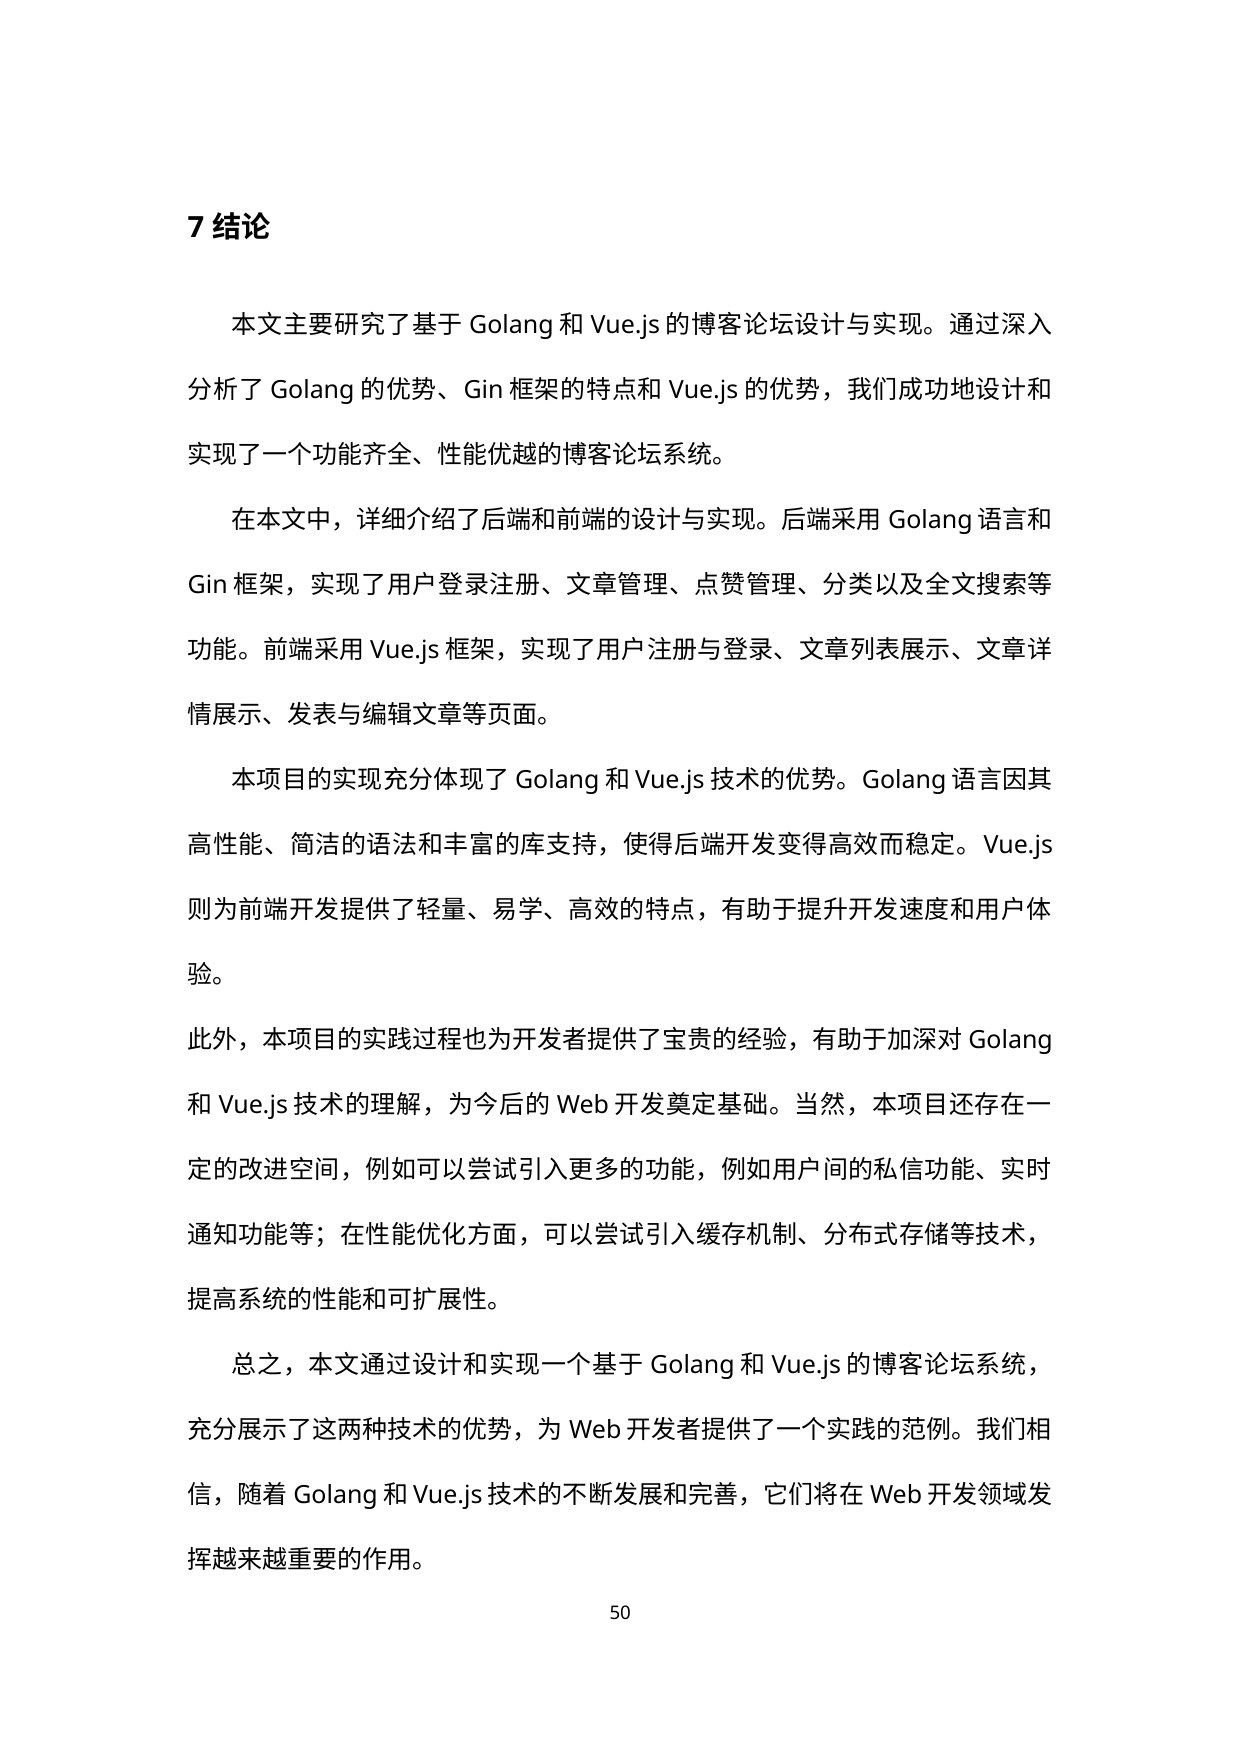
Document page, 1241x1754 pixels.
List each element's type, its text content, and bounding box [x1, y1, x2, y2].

text 本文主要研究了基于Golang和Vue.js的博客论坛设计与实现。通过深入分析了Golang的优势、Gin框架的特点和Vue.js的优势，我们成功地设计和实现了一个功能齐全、性能优越的博客论坛系统。 [187, 290, 1053, 485]
text 此外，本项目的实践过程也为开发者提供了宝贵的经验，有助于加深对Golang和Vue.js技术的理解，为今后的Web开发奠定基础。当然，本项目还存在一定的改进空间，例如可以尝试引入更多的功能，例如用户间的私信功能、实时通知功能等；在性能优化方面，可以尝试引入缓存机制、分布式存储等技术，提高系统的性能和可扩展性。 [187, 1005, 1053, 1330]
text 在本文中，详细介绍了后端和前端的设计与实现。后端采用Golang语言和Gin框架，实现了用户登录注册、文章管理、点赞管理、分类以及全文搜索等功能。前端采用Vue.js框架，实现了用户注册与登录、文章列表展示、文章详情展示、发表与编辑文章等页面。 [187, 485, 1053, 745]
subtitle 7 结论 [187, 192, 1053, 257]
text 总之，本文通过设计和实现一个基于Golang和Vue.js的博客论坛系统，充分展示了这两种技术的优势，为Web开发者提供了一个实践的范例。我们相信，随着Golang和Vue.js技术的不断发展和完善，它们将在Web开发领域发挥越来越重要的作用。 [187, 1330, 1053, 1590]
text 本项目的实现充分体现了Golang和Vue.js技术的优势。Golang语言因其高性能、简洁的语法和丰富的库支持，使得后端开发变得高效而稳定。Vue.js则为前端开发提供了轻量、易学、高效的特点，有助于提升开发速度和用户体验。 [187, 745, 1053, 1005]
